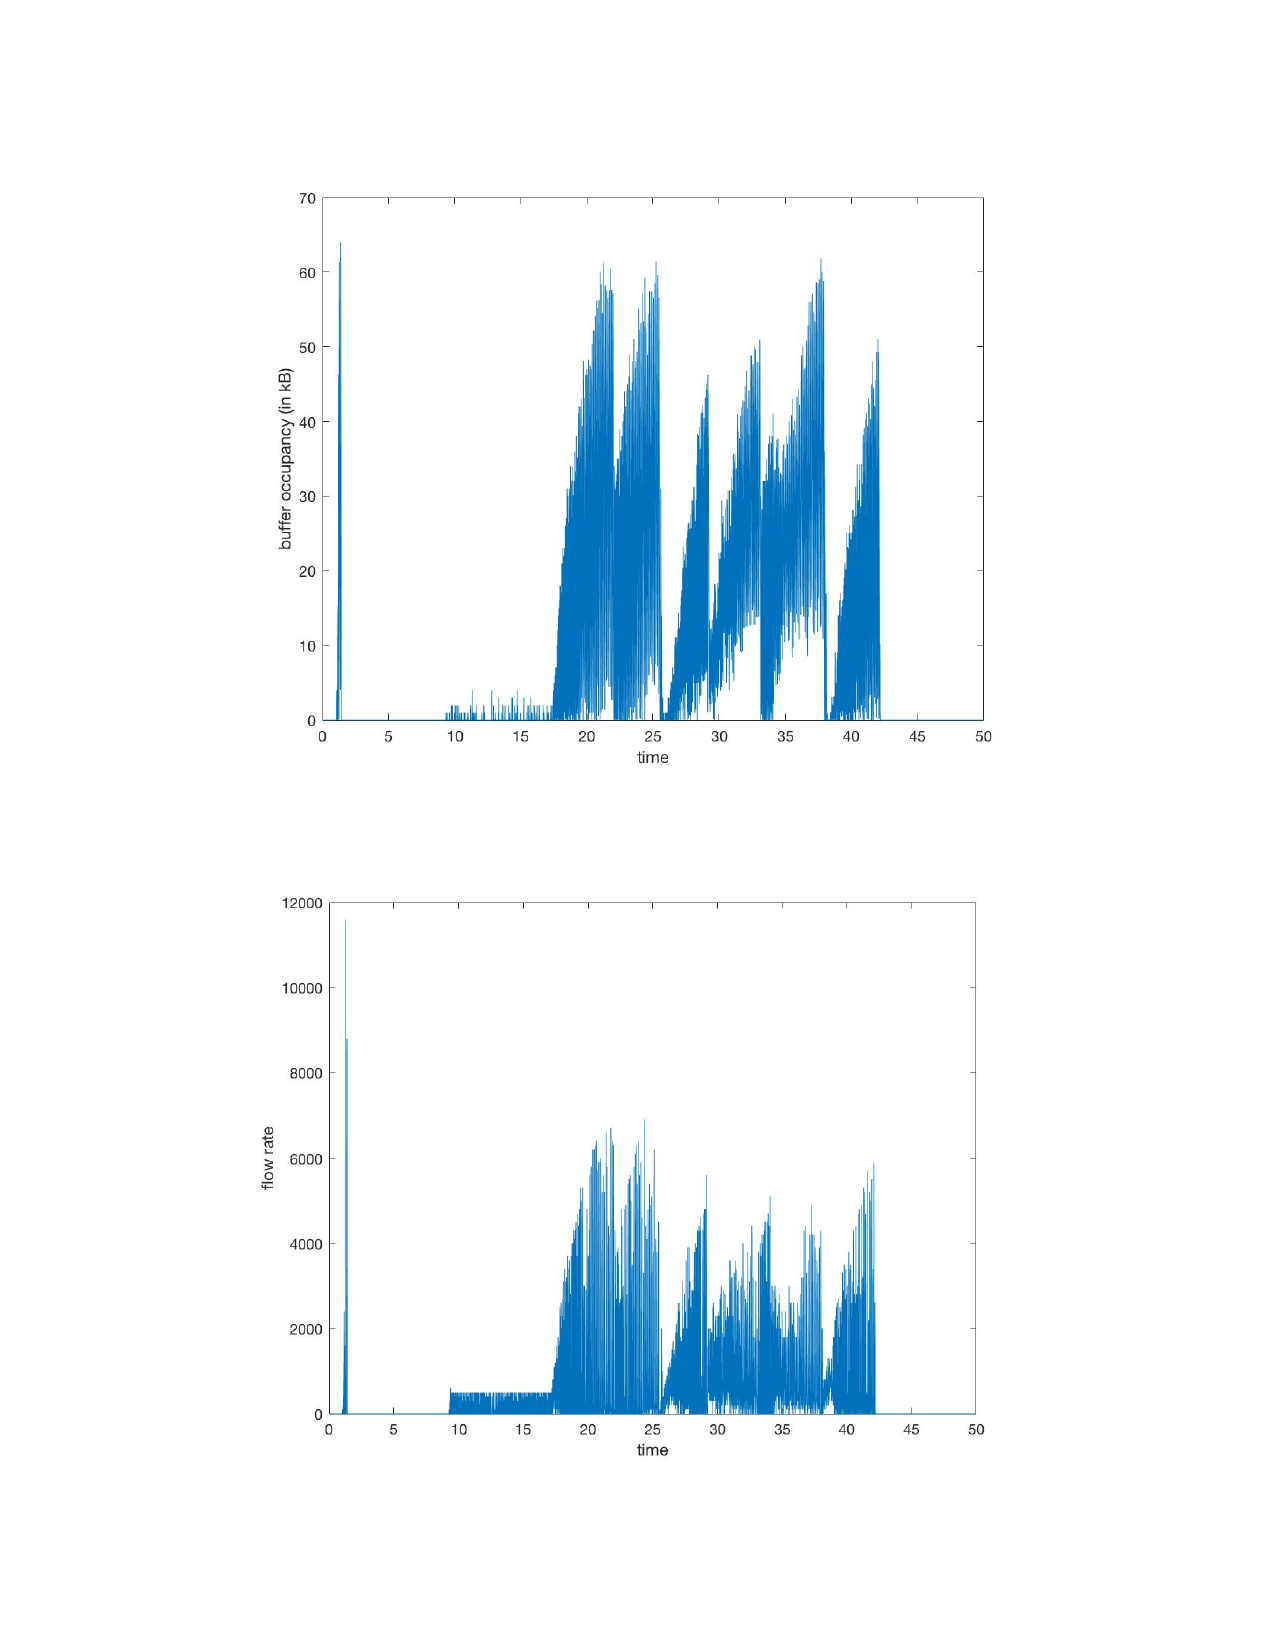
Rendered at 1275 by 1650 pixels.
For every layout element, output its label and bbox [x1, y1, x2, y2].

picture [220, 856, 1055, 1482]
picture [211, 150, 1064, 790]
